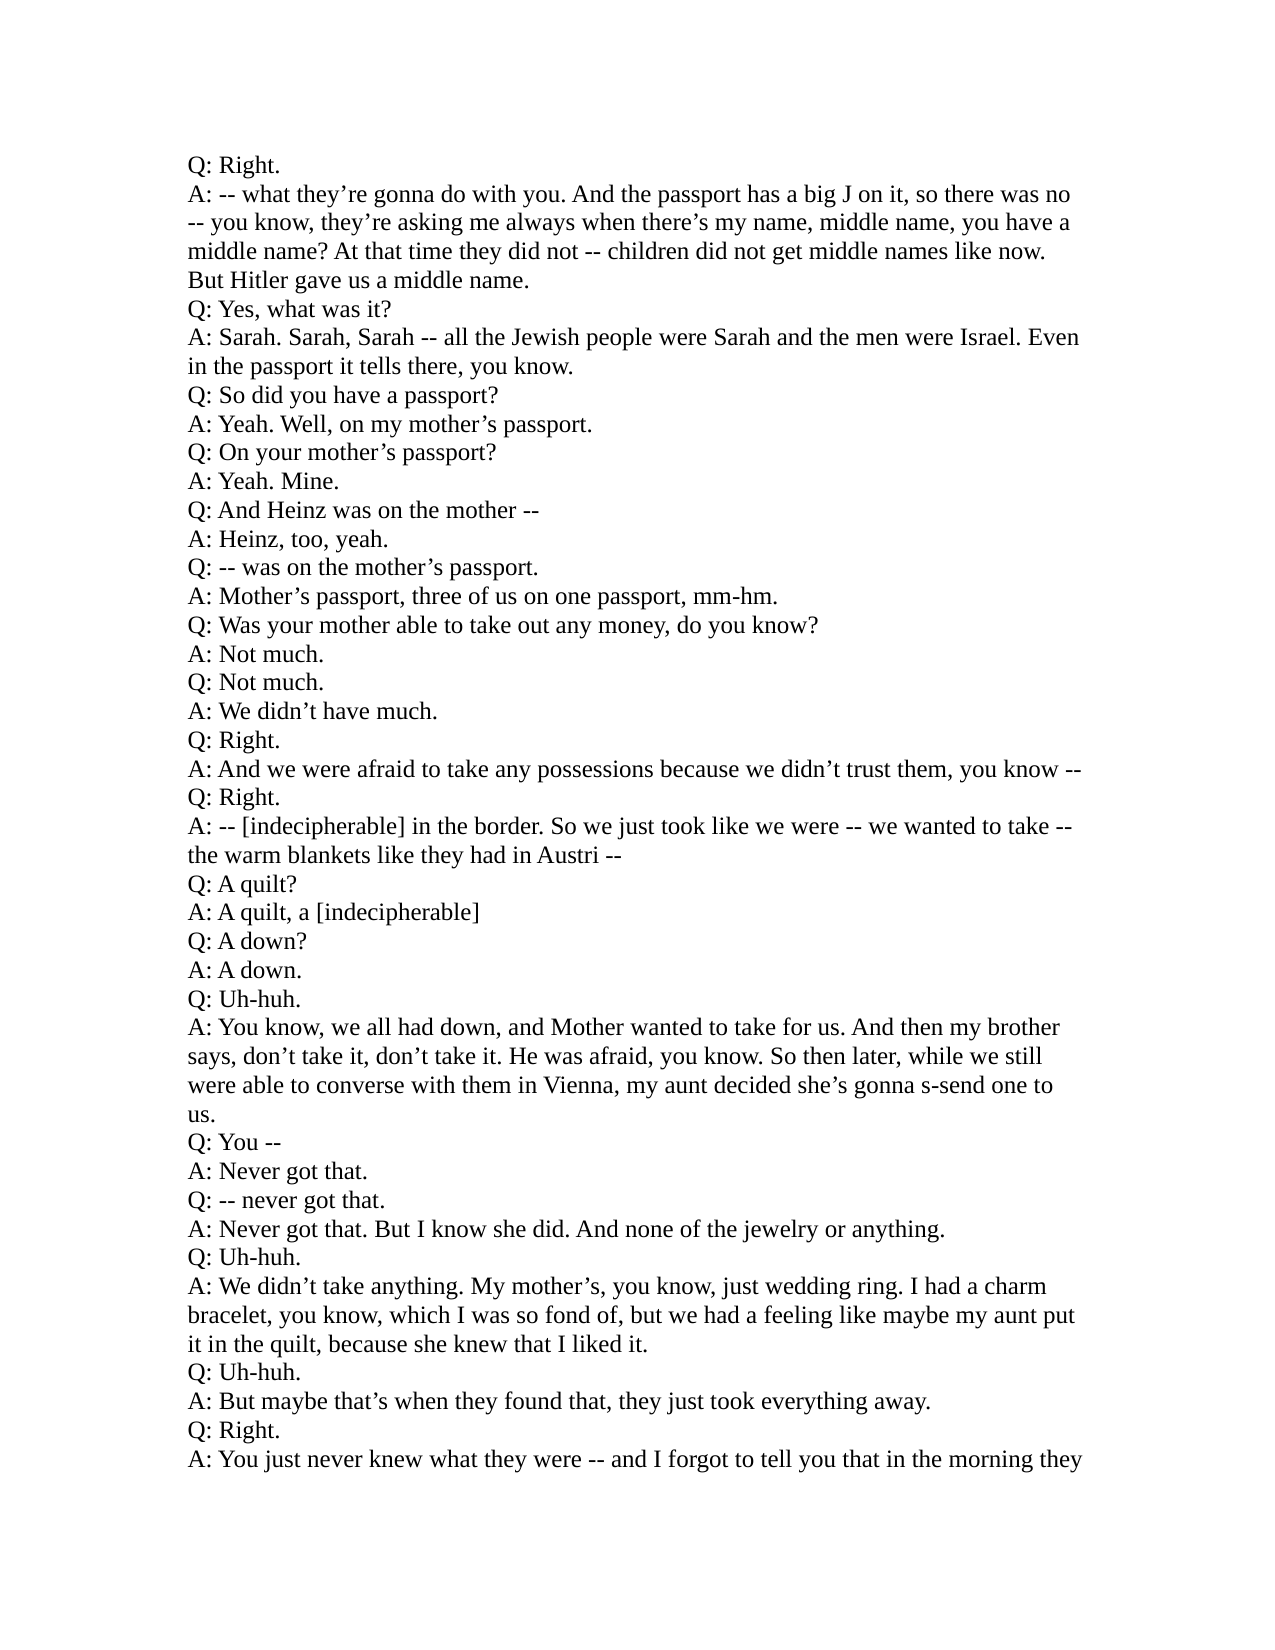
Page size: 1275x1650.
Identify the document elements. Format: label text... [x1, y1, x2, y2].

text Q: Not much. [187, 782, 1087, 811]
text A: Not much. [187, 754, 1087, 782]
text Q: Uh-huh. [187, 1099, 1087, 1127]
text A: Just the four of us. Nobody else made it out. Nobody else made it out. [187, 150, 1087, 179]
text A: Sarah. Sarah, Sarah -- all the Jewish people were Sarah and the men were Israel. Even in the passport it tells there, you know. [187, 437, 1087, 495]
text Q: And you took a train to Milan from Vienna? [187, 179, 1087, 207]
text Q: And Heinz was on the mother -- [187, 610, 1087, 639]
text Q: So did you have a passport? [187, 495, 1087, 524]
text Q: Yes, what was it? [187, 409, 1087, 437]
text A: We didn’t have much. [187, 811, 1087, 840]
text Q: -- was on the mother’s passport. [187, 667, 1087, 696]
text Q: A quilt? [187, 984, 1087, 1012]
text A: A quilt, a [indecipherable] [187, 1012, 1087, 1041]
text A: Never got that. But I know she did. And none of the jewelry or anything. [187, 1329, 1087, 1357]
text Q: Right. [187, 840, 1087, 869]
text Q: -- never got that. [187, 1300, 1087, 1329]
text A: -- what they’re gonna do with you. And the passport has a big J on it, so there was no -- you know, they’re asking me always when there’s my name, middle name, you have a middle name? At that time they did not -- children did not get middle names like now. But Hitler gave us a middle name. [187, 294, 1087, 409]
text A: Yeah. Mine. [187, 581, 1087, 610]
text A: Never got that. [187, 1271, 1087, 1300]
text Q: A down? [187, 1041, 1087, 1070]
text Q: You -- [187, 1242, 1087, 1271]
text Q: Uh-huh. [187, 1357, 1087, 1386]
text A: We didn’t take anything. My mother’s, you know, just wedding ring. I had a charm bracelet, you know, which I was so fond of, but we had a feeling like maybe my aunt put it in the quilt, because she knew that I liked it. [187, 1386, 1087, 1472]
text Q: Was your mother able to take out any money, do you know? [187, 725, 1087, 754]
text A: A down. [187, 1070, 1087, 1099]
text Q: Right. [187, 265, 1087, 294]
text Q: On your mother’s passport? [187, 552, 1087, 581]
text A: Heinz, too, yeah. [187, 639, 1087, 667]
text A: Yeah. Well, on my mother’s passport. [187, 524, 1087, 552]
text A: You know, we all had down, and Mother wanted to take for us. And then my brother says, don’t take it, don’t take it. He was afraid, you know. So then later, while we still were able to converse with them in Vienna, my aunt decided she’s gonna s-send one to us. [187, 1127, 1087, 1242]
text A: And we were afraid to take any possessions because we didn’t trust them, you know -- [187, 869, 1087, 897]
text A: -- [indecipherable] in the border. So we just took like we were -- we wanted to take -- the warm blankets like they had in Austri -- [187, 926, 1087, 984]
text A: Mother’s passport, three of us on one passport, mm-hm. [187, 696, 1087, 725]
text A: Yeah, we took a train. And we got very nervous c-crossing, you know the -- the border, cause you never know -- [187, 207, 1087, 265]
text Q: Right. [187, 897, 1087, 926]
